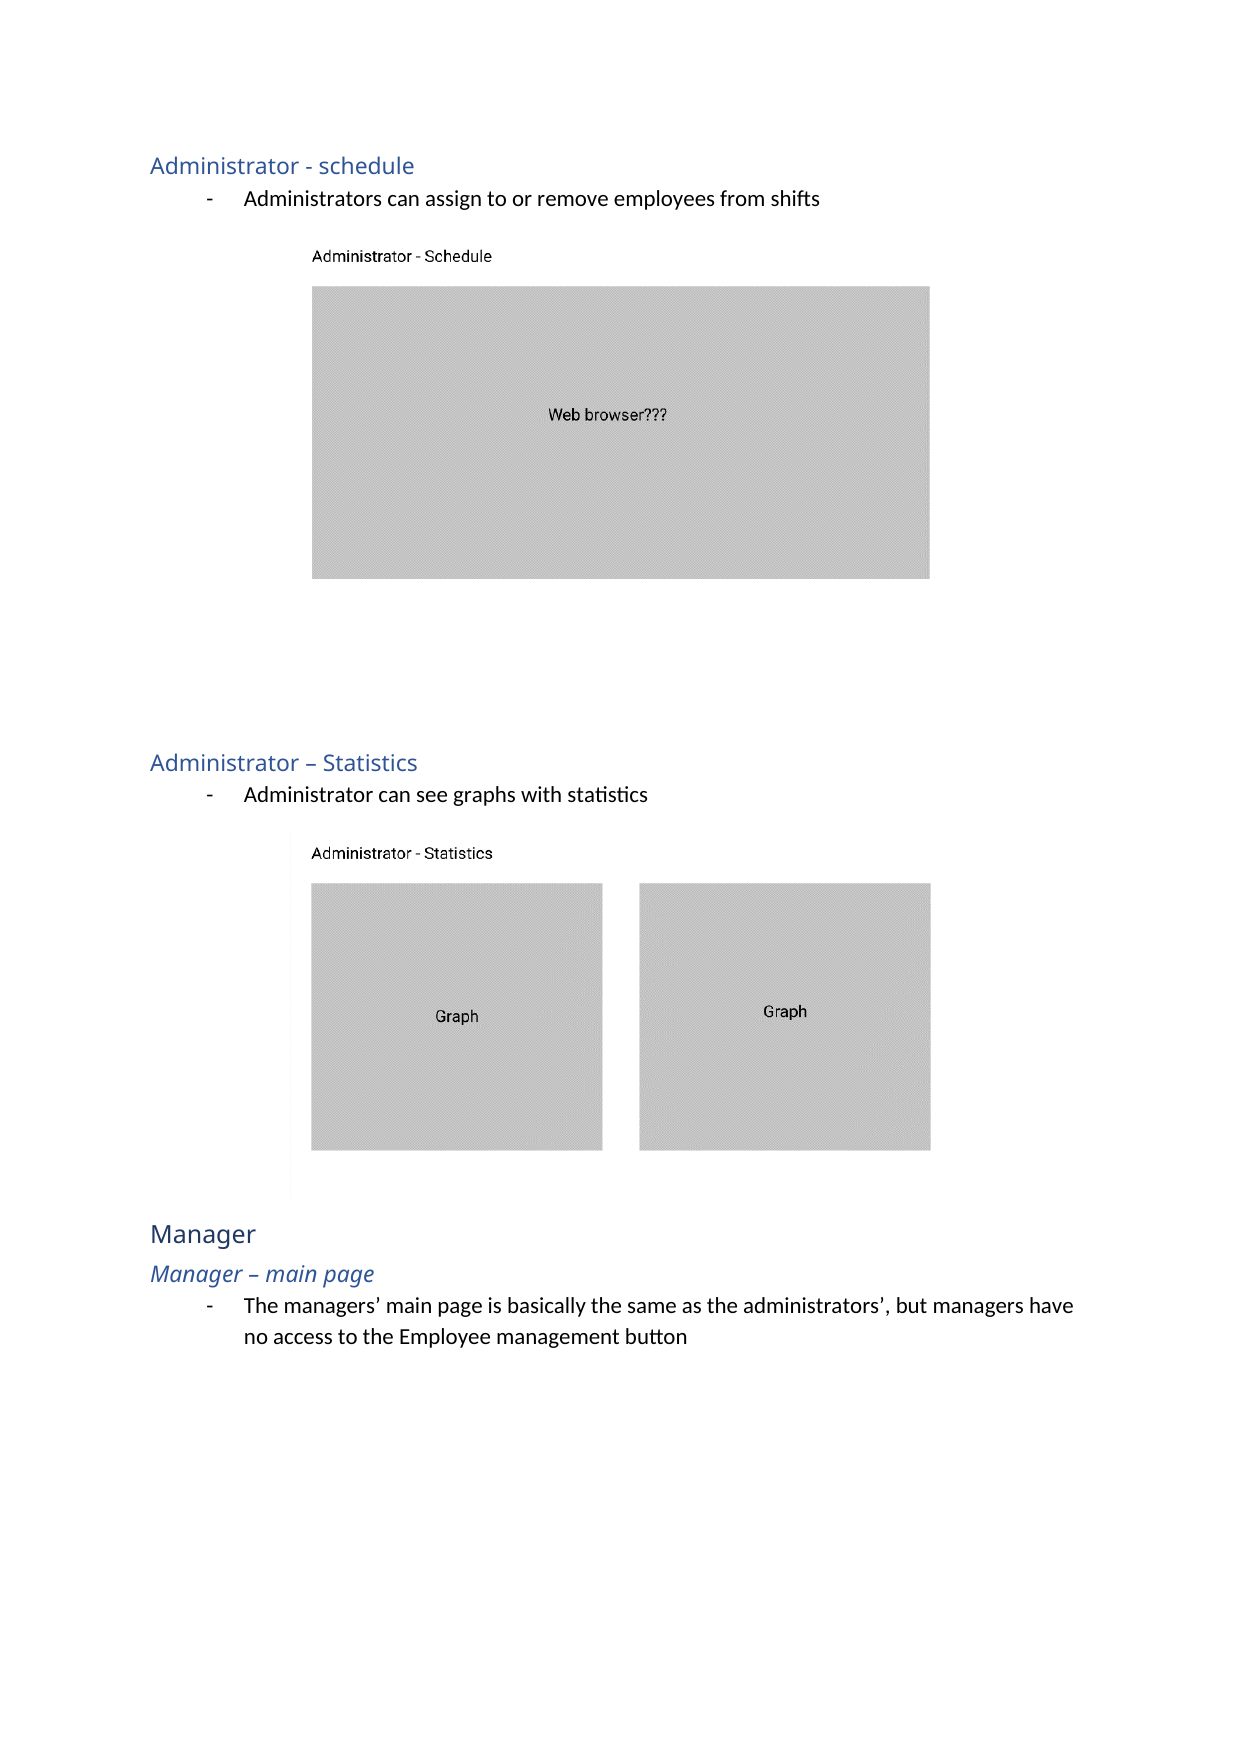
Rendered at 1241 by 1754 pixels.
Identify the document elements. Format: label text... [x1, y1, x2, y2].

list Administrator can see graphs with statistics [206, 780, 1090, 808]
picture [290, 827, 950, 1199]
list The managers’ main page is basically the same as the administrators’, but managers have no access to the Employee management button [206, 1292, 1090, 1350]
list Administrators can assign to or remove employees from shifts [206, 184, 1090, 212]
subtitle Manager [150, 1217, 1090, 1251]
subtitle Manager – main page [150, 1258, 1090, 1289]
picture [291, 230, 950, 601]
subtitle Administrator – Statistics [150, 747, 1090, 778]
subtitle Administrator - schedule [150, 150, 1090, 181]
